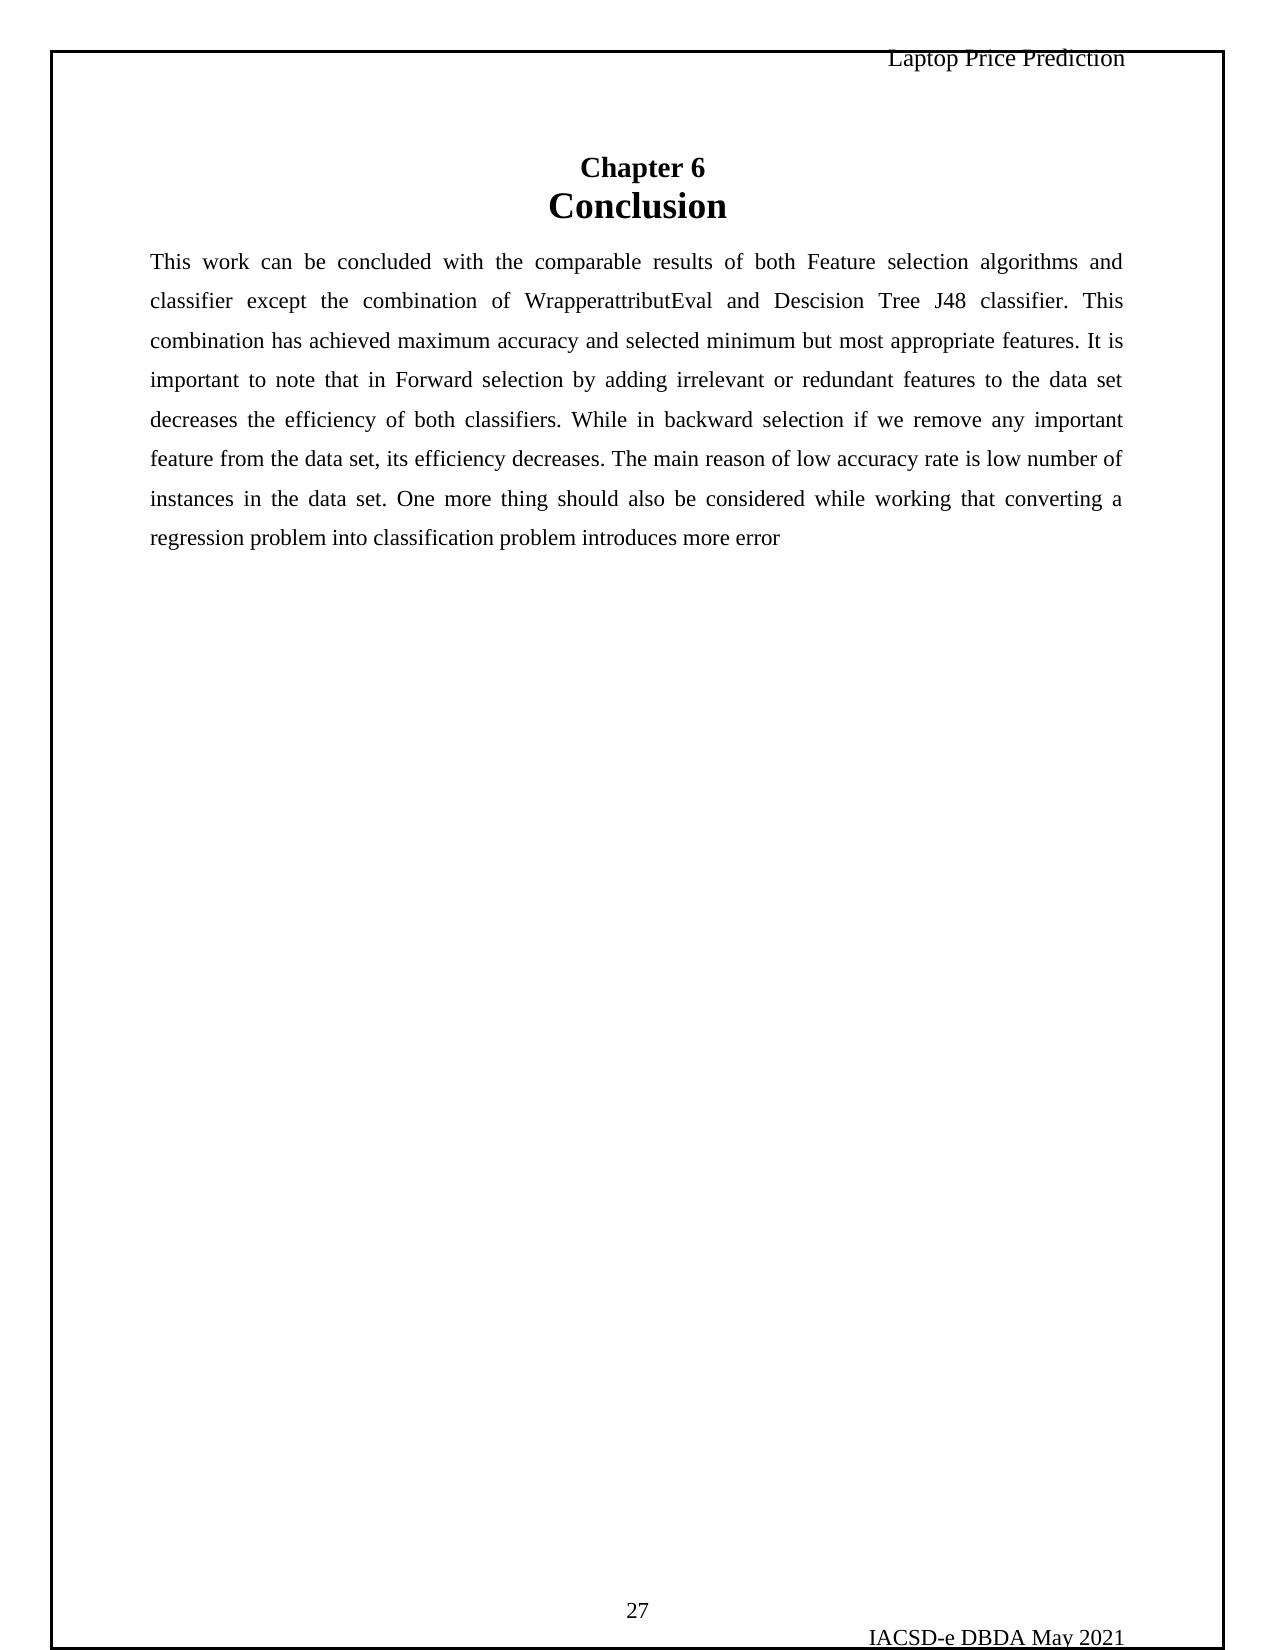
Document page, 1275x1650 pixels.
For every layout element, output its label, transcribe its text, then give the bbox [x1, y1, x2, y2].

text This work can be concluded with the comparable results of both Feature selection algorithms and classifier except the combination of WrapperattributEval and Descision Tree J48 classifier. This combination has achieved maximum accuracy and selected minimum but most appropriate features. It is important to note that in Forward selection by adding irrelevant or redundant features to the data set decreases the efficiency of both classifiers. While in backward selection if we remove any important feature from the data set, its efficiency decreases. The main reason of low accuracy rate is low number of instances in the data set. One more thing should also be considered while working that converting a regression problem into classification problem introduces more error [150, 248, 1125, 551]
text Chapter 6 [150, 150, 1125, 183]
text Conclusion [150, 183, 1125, 226]
